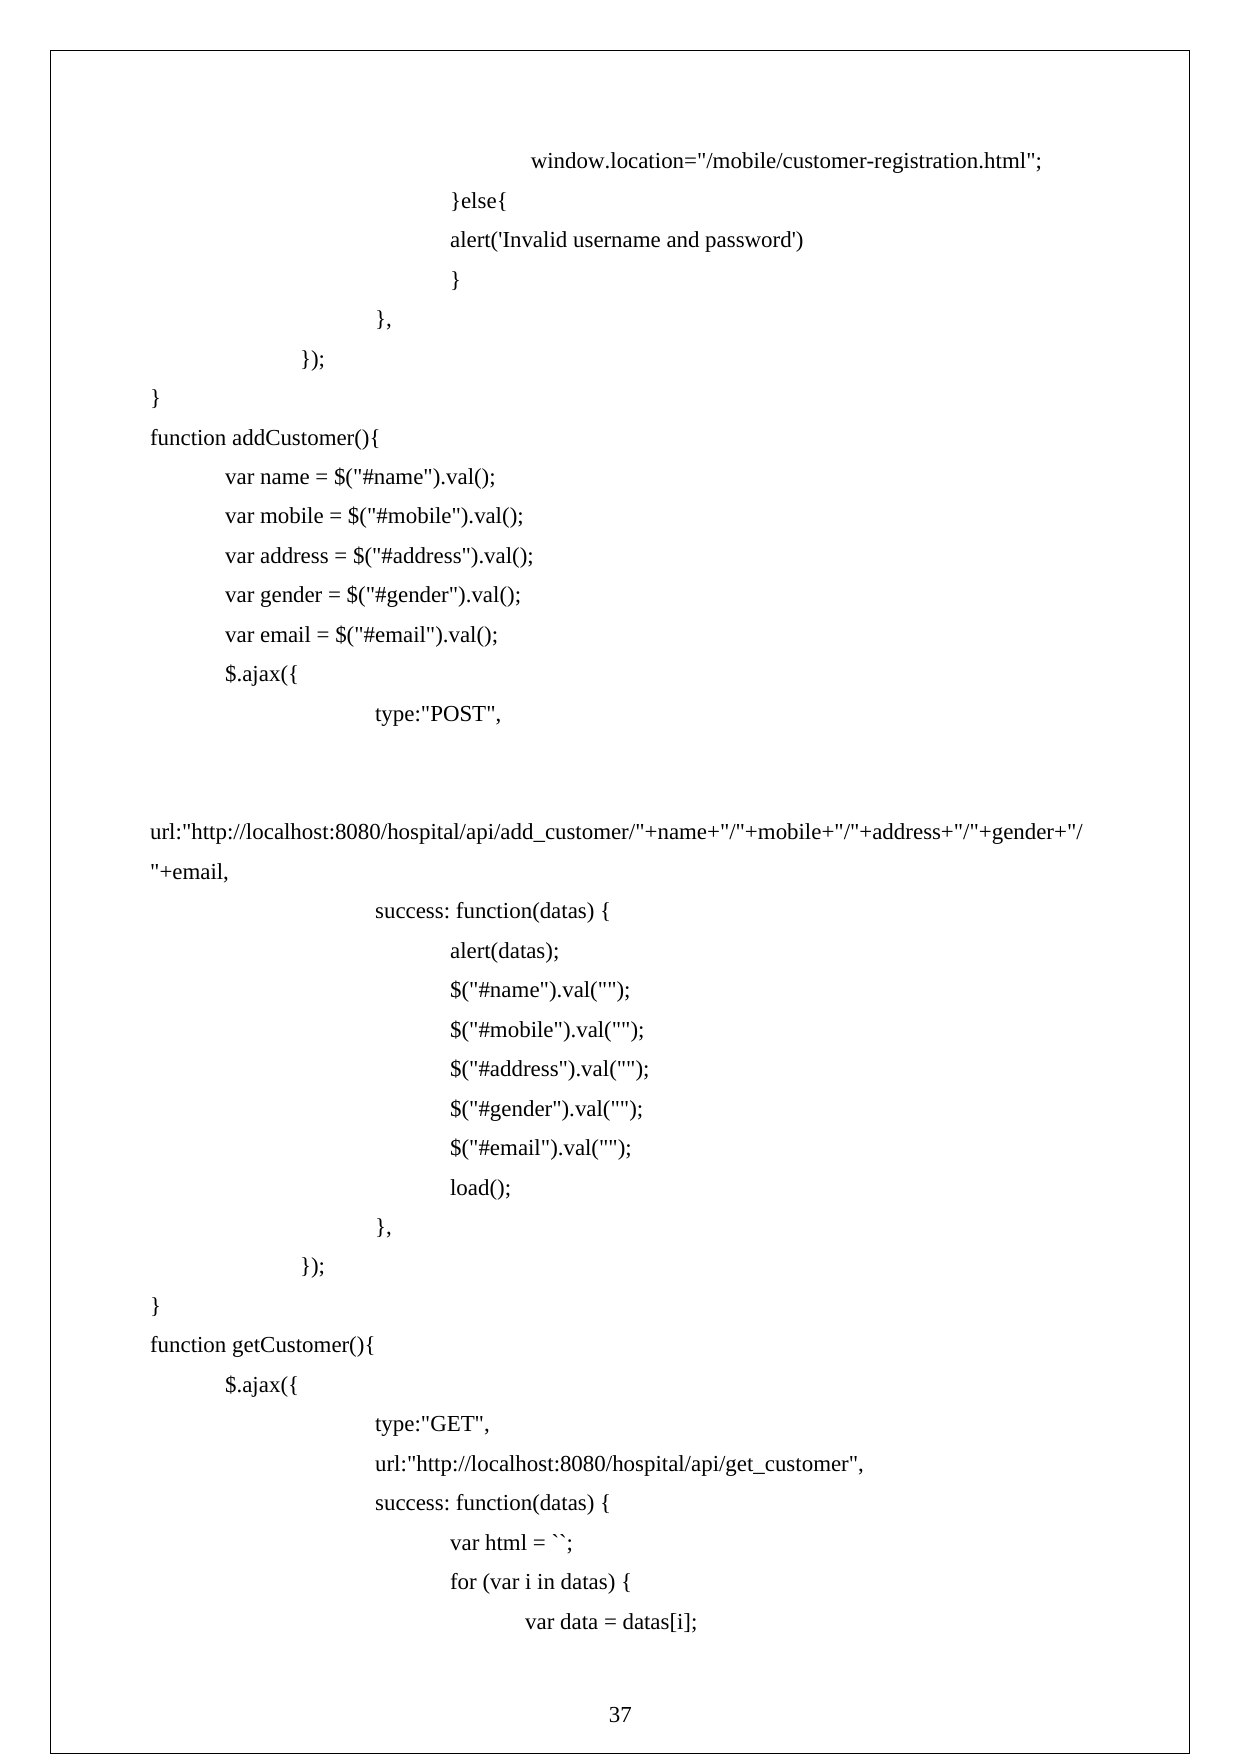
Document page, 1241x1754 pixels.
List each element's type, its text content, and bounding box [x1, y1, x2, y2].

text $.ajax({ [150, 1371, 1090, 1397]
text }); [150, 344, 1090, 371]
text }); [150, 1253, 1090, 1279]
text $("#address").val(""); [150, 1055, 1090, 1082]
text $("#email").val(""); [150, 1134, 1090, 1161]
text var data = datas[i]; [150, 1608, 1090, 1634]
text type:"POST", [150, 700, 1090, 726]
text success: function(datas) { [150, 1489, 1090, 1516]
text var gender = $("#gender").val(); [150, 581, 1090, 608]
text }, [150, 1213, 1090, 1239]
text var address = $("#address").val(); [150, 542, 1090, 568]
text $("#name").val(""); [150, 976, 1090, 1003]
text function addCustomer(){ [150, 423, 1090, 450]
text var html = ``; [150, 1529, 1090, 1555]
text $("#gender").val(""); [150, 1095, 1090, 1121]
text success: function(datas) { [150, 897, 1090, 924]
text } [150, 384, 1090, 410]
text alert(datas); [150, 937, 1090, 963]
text $("#mobile").val(""); [150, 1016, 1090, 1042]
text }, [150, 305, 1090, 331]
text url:"http://localhost:8080/hospital/api/add_customer/"+name+"/"+mobile+"/"+address+"/"+gender+"/"+email, [150, 739, 1090, 884]
text window.location="/mobile/customer-registration.html"; [150, 147, 1090, 173]
text } [150, 1292, 1090, 1318]
text alert('Invalid username and password') [150, 226, 1090, 252]
text for (var i in datas) { [150, 1568, 1090, 1595]
text var mobile = $("#mobile").val(); [150, 502, 1090, 529]
text type:"GET", [150, 1411, 1090, 1437]
text var name = $("#name").val(); [150, 463, 1090, 489]
text }else{ [150, 187, 1090, 213]
text } [150, 266, 1090, 292]
text url:"http://localhost:8080/hospital/api/get_customer", [150, 1450, 1090, 1476]
text $.ajax({ [150, 660, 1090, 687]
text function getCustomer(){ [150, 1332, 1090, 1358]
text load(); [150, 1174, 1090, 1200]
text var email = $("#email").val(); [150, 621, 1090, 647]
